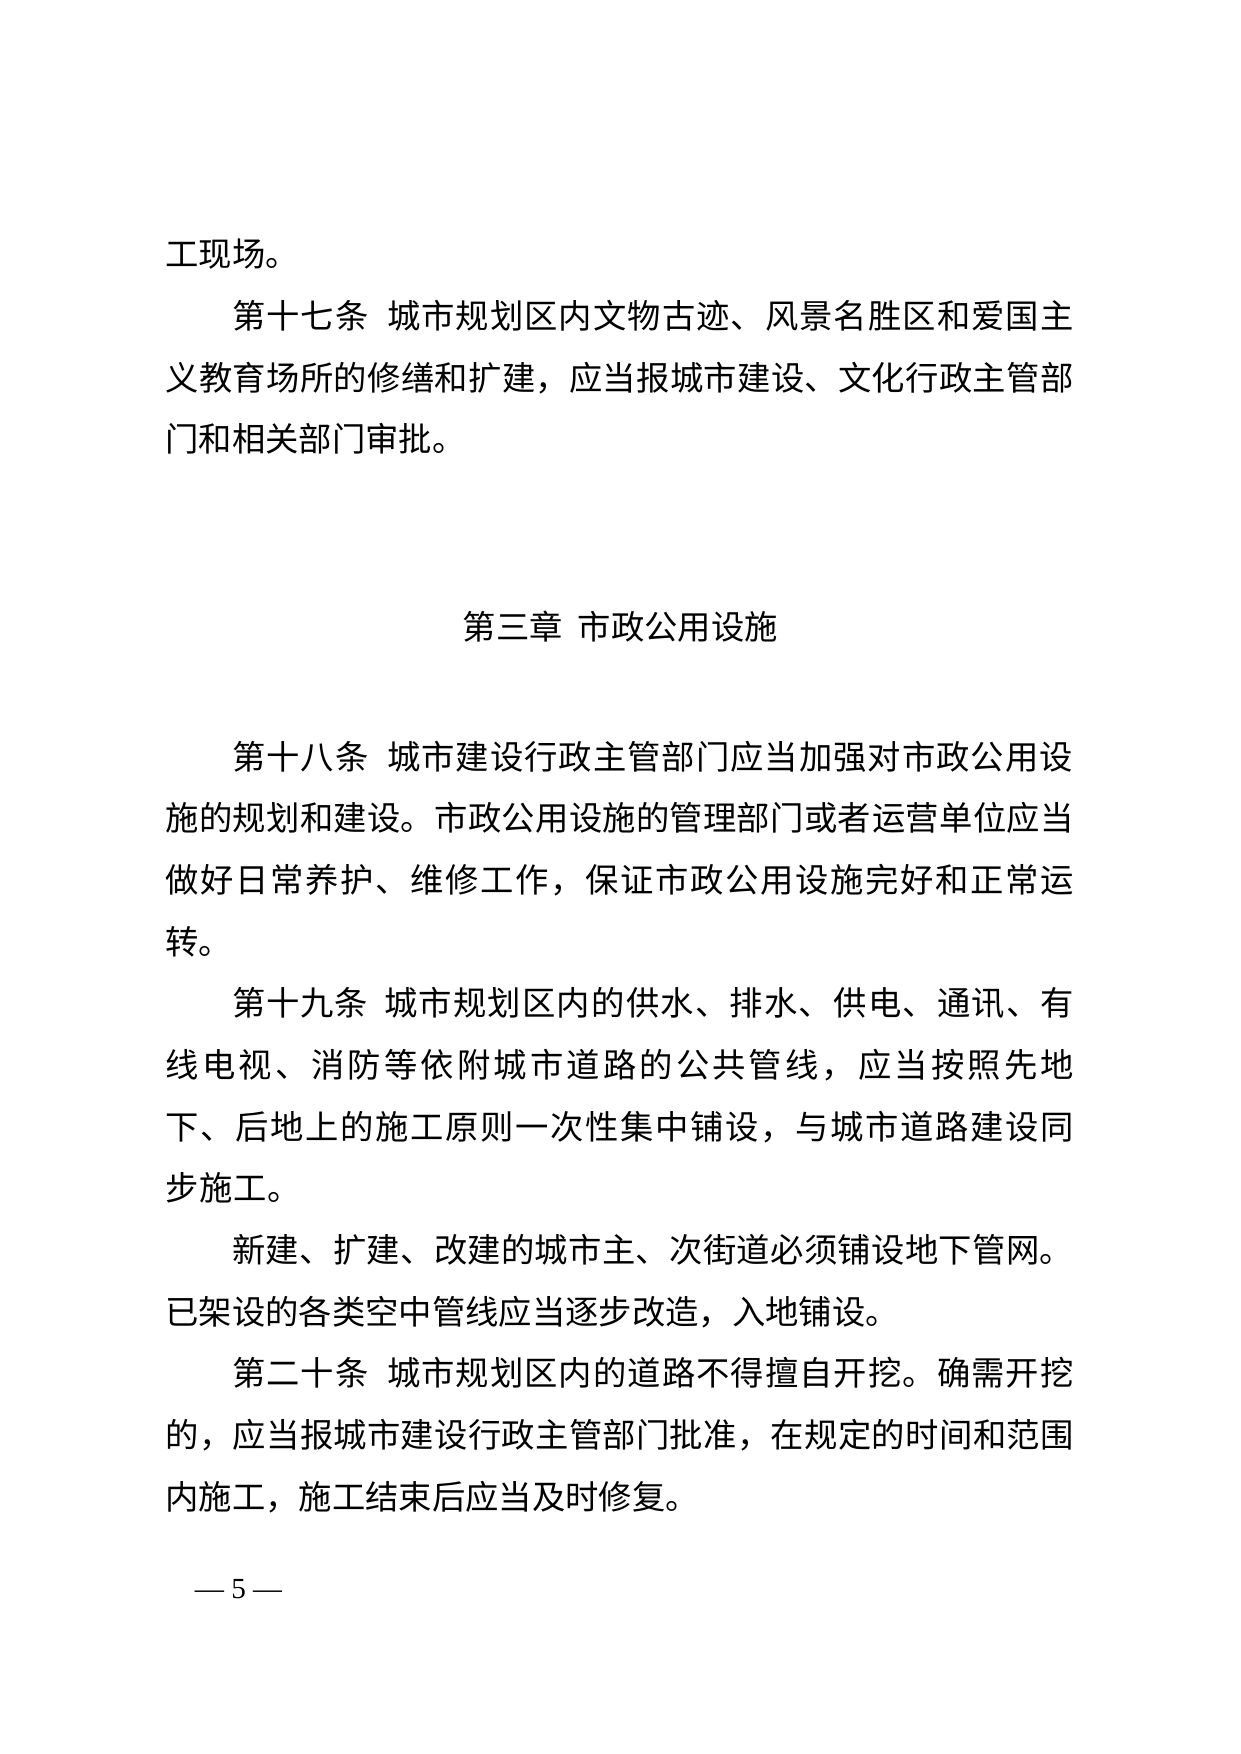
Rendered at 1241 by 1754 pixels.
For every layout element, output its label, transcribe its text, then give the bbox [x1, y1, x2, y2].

text 第十九条 城市规划区内的供水、排水、供电、通讯、有线电视、消防等依附城市道路的公共管线，应当按照先地下、后地上的施工原则一次性集中铺设，与城市道路建设同步施工。 [165, 967, 1075, 1213]
text 新建、扩建、改建的城市主、次街道必须铺设地下管网。已架设的各类空中管线应当逐步改造，入地铺设。 [165, 1213, 1075, 1337]
text 第三章 市政公用设施 [165, 592, 1075, 658]
text 第十八条 城市建设行政主管部门应当加强对市政公用设施的规划和建设。市政公用设施的管理部门或者运营单位应当做好日常养护、维修工作，保证市政公用设施完好和正常运转。 [165, 720, 1075, 967]
text 第十七条 城市规划区内文物古迹、风景名胜区和爱国主义教育场所的修缮和扩建，应当报城市建设、文化行政主管部门和相关部门审批。 [165, 279, 1075, 464]
text 第二十条 城市规划区内的道路不得擅自开挖。确需开挖的，应当报城市建设行政主管部门批准，在规定的时间和范围内施工，施工结束后应当及时修复。 [165, 1337, 1075, 1522]
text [165, 217, 1075, 279]
